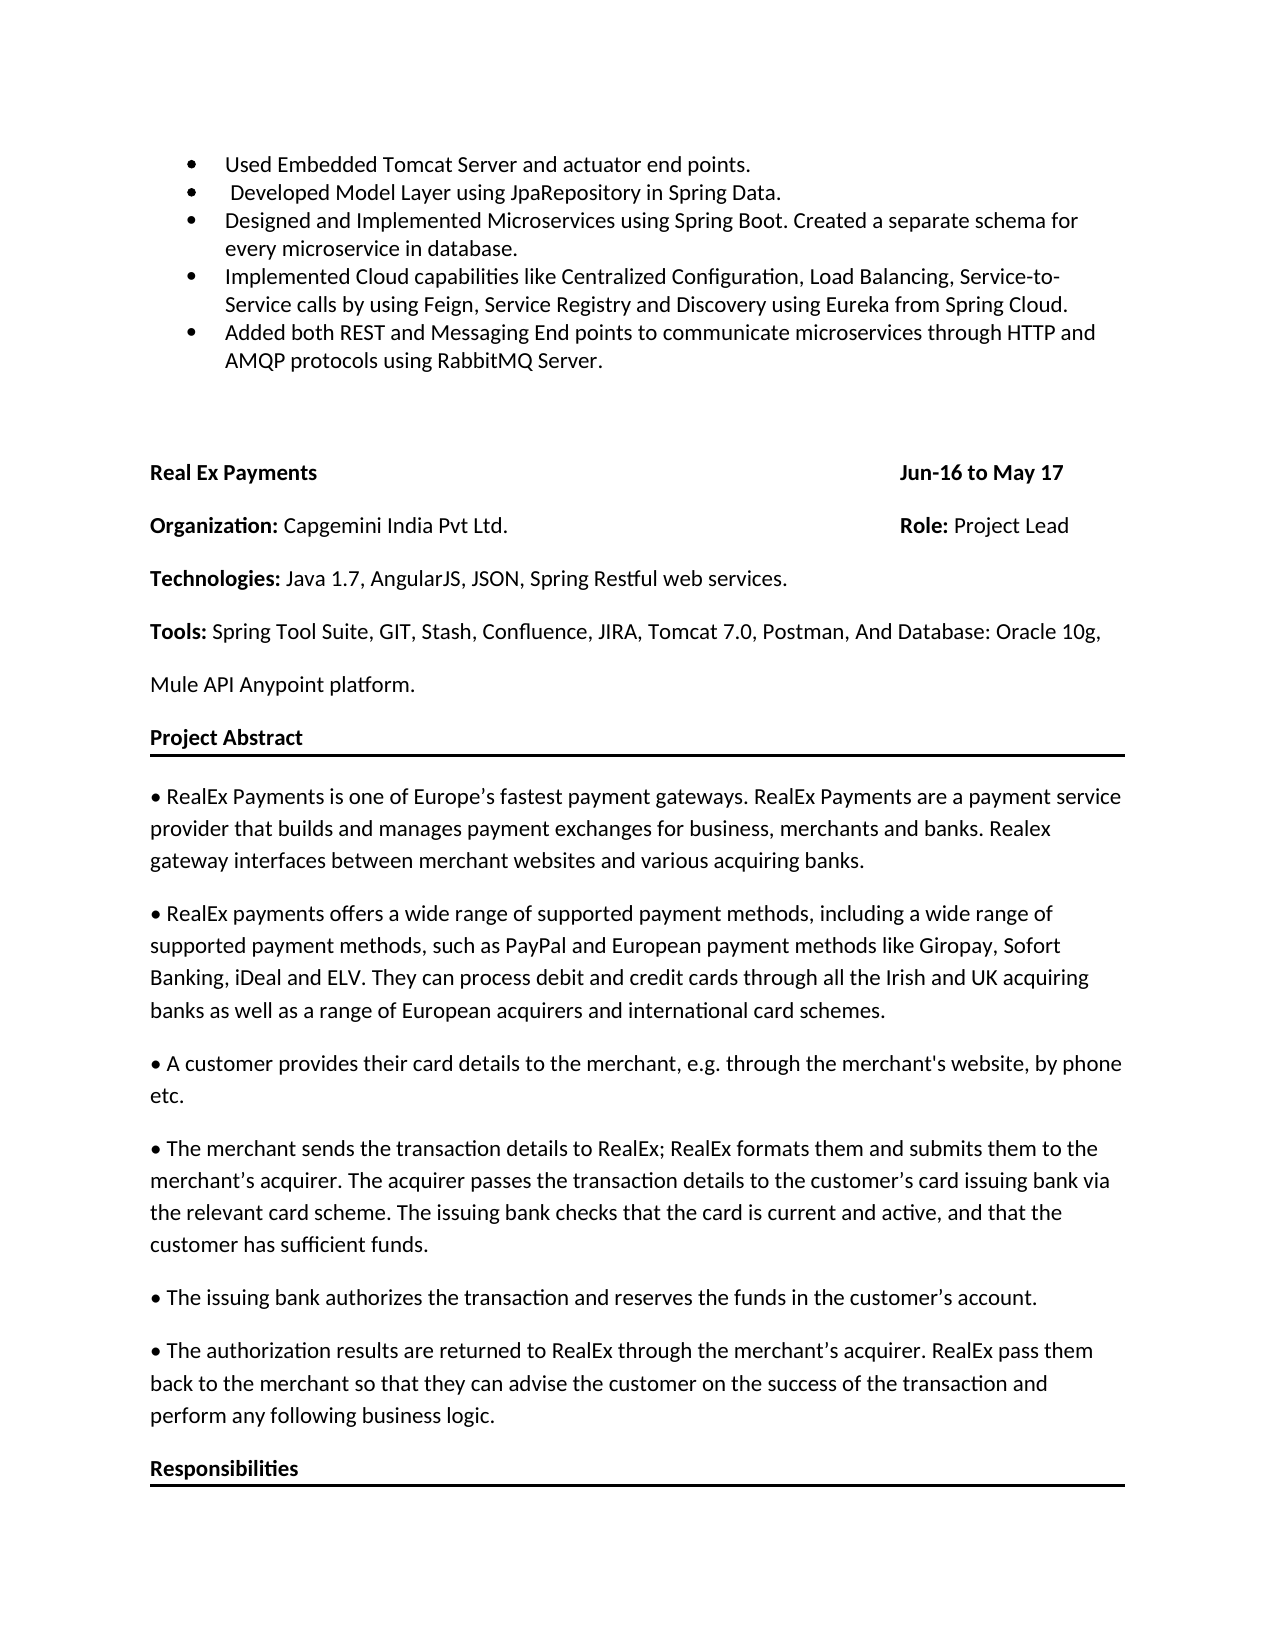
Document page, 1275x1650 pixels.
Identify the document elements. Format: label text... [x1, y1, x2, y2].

text • A customer provides their card details to the merchant, e.g. through the merchant's website, by phone etc. [150, 1049, 1125, 1109]
text Mule API Anypoint platform. [150, 671, 1125, 698]
text Project Abstract [150, 723, 1125, 754]
text • RealEx payments offers a wide range of supported payment methods, including a wide range of supported payment methods, such as PayPal and European payment methods like Giropay, Sofort Banking, iDeal and ELV. They can process debit and credit cards through all the Irish and UK acquiring banks as well as a range of European acquirers and international card schemes. [150, 899, 1125, 1024]
list Added both REST and Messaging End points to communicate microservices through HTTP and AMQP protocols using RabbitMQ Server. [187, 318, 1125, 374]
text Technologies: Java 1.7, AngularJS, JSON, Spring Restful web services. [150, 564, 1125, 592]
text • The merchant sends the transaction details to RealEx; RealEx formats them and submits them to the merchant’s acquirer. The acquirer passes the transaction details to the customer’s card issuing bank via the relevant card scheme. The issuing bank checks that the card is current and active, and that the customer has sufficient funds. [150, 1134, 1125, 1258]
list Designed and Implemented Microservices using Spring Boot. Created a separate schema for every microservice in database. [187, 206, 1125, 262]
text • The authorization results are returned to RealEx through the merchant’s acquirer. RealEx pass them back to the merchant so that they can advise the customer on the success of the transaction and perform any following business logic. [150, 1337, 1125, 1429]
list Implemented Cloud capabilities like Centralized Configuration, Load Balancing, Service-to-Service calls by using Feign, Service Registry and Discovery using Eureka from Spring Cloud. [187, 262, 1125, 318]
text Tools: Spring Tool Suite, GIT, Stash, Confluence, JIRA, Tomcat 7.0, Postman, And Database: Oracle 10g, [150, 617, 1125, 646]
text Organization: Capgemini India Pvt Ltd. Role: Project Lead [150, 511, 1125, 539]
list Used Embedded Tomcat Server and actuator end points. [187, 150, 1125, 178]
list Developed Model Layer using JpaRepository in Spring Data. [187, 178, 1125, 206]
text Responsibilities [150, 1454, 1125, 1484]
text • RealEx Payments is one of Europe’s fastest payment gateways. RealEx Payments are a payment service provider that builds and manages payment exchanges for business, merchants and banks. Realex gateway interfaces between merchant websites and various acquiring banks. [150, 782, 1125, 874]
text Real Ex Payments Jun-16 to May 17 [150, 458, 1125, 486]
text • The issuing bank authorizes the transaction and reserves the funds in the customer’s account. [150, 1283, 1125, 1312]
